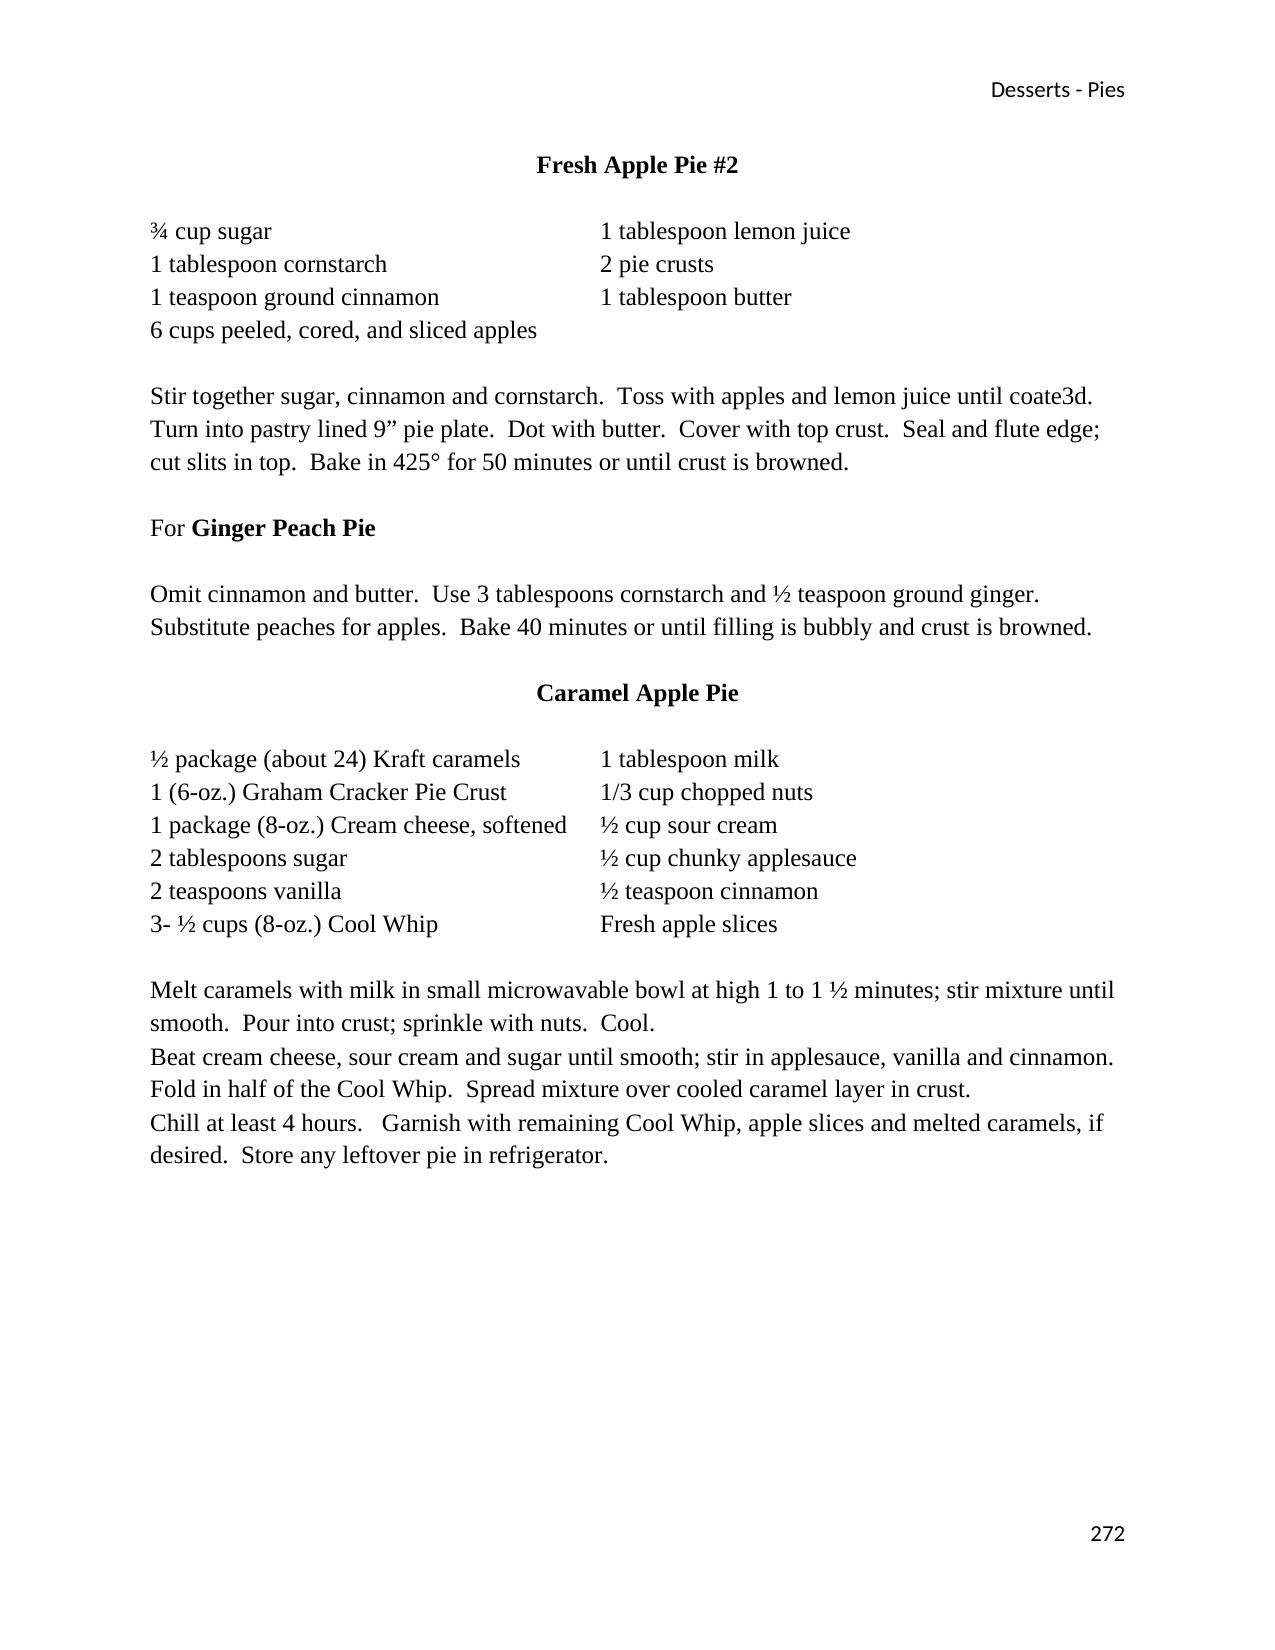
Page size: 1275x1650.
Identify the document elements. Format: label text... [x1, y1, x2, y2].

text For Ginger Peach Pie [150, 513, 1125, 542]
text 1 (6-oz.) Graham Cracker Pie Crust 1/3 cup chopped nuts [150, 777, 1125, 806]
text 2 tablespoons sugar ½ cup chunky applesauce [150, 843, 1125, 872]
text 3- ½ cups (8-oz.) Cool Whip Fresh apple slices [150, 909, 1125, 938]
text 2 teaspoons vanilla ½ teaspoon cinnamon [150, 876, 1125, 905]
text Caramel Apple Pie [150, 678, 1125, 707]
text 1 package (8-oz.) Cream cheese, softened ½ cup sour cream [150, 810, 1125, 839]
text ¾ cup sugar 1 tablespoon lemon juice [150, 216, 1125, 245]
text 1 tablespoon cornstarch 2 pie crusts [150, 249, 1125, 278]
text Beat cream cheese, sour cream and sugar until smooth; stir in applesauce, vanilla and cinnamon. Fold in half of the Cool Whip. Spread mixture over cooled caramel layer in crust. [150, 1042, 1125, 1103]
text ½ package (about 24) Kraft caramels 1 tablespoon milk [150, 744, 1125, 773]
text 6 cups peeled, cored, and sliced apples [150, 315, 1125, 344]
text Stir together sugar, cinnamon and cornstarch. Toss with apples and lemon juice until coate3d. Turn into pastry lined 9” pie plate. Dot with butter. Cover with top crust. Seal and flute edge; cut slits in top. Bake in 425° for 50 minutes or until crust is browned. [150, 381, 1125, 476]
text Chill at least 4 hours. Garnish with remaining Cool Whip, apple slices and melted caramels, if desired. Store any leftover pie in refrigerator. [150, 1108, 1125, 1169]
text 1 teaspoon ground cinnamon 1 tablespoon butter [150, 282, 1125, 311]
text Melt caramels with milk in small microwavable bowl at high 1 to 1 ½ minutes; stir mixture until smooth. Pour into crust; sprinkle with nuts. Cool. [150, 976, 1125, 1037]
text Fresh Apple Pie #2 [150, 150, 1125, 179]
text Omit cinnamon and butter. Use 3 tablespoons cornstarch and ½ teaspoon ground ginger. Substitute peaches for apples. Bake 40 minutes or until filling is bubbly and crust is browned. [150, 579, 1125, 641]
